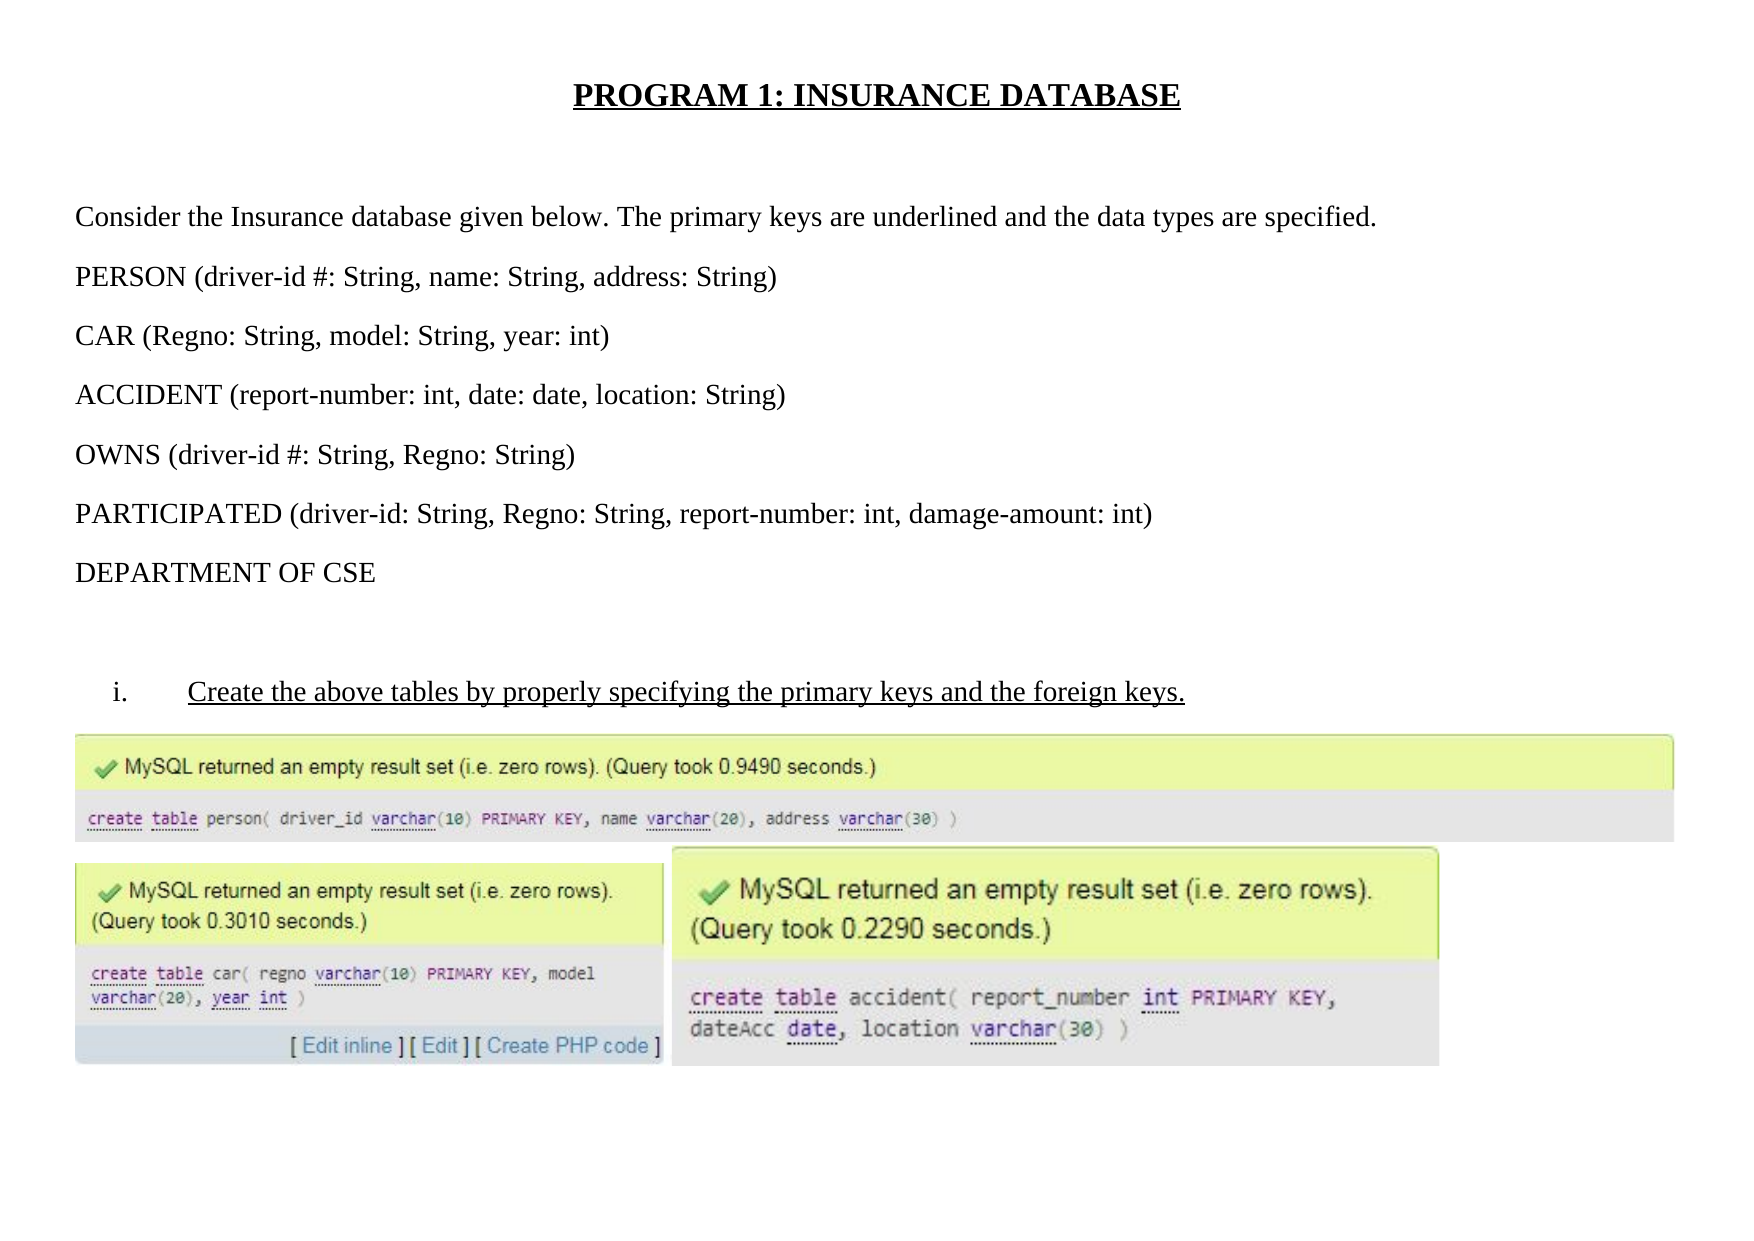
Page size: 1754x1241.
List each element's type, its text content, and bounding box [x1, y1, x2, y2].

picture [75, 845, 1440, 1066]
text ACCIDENT (report-number: int, date: date, location: String) [75, 377, 1679, 411]
picture [75, 733, 1679, 842]
text CAR (Regno: String, model: String, year: int) [75, 318, 1679, 352]
text PARTICIPATED (driver-id: String, Regno: String, report-number: int, damage-amount: int) [75, 496, 1679, 530]
text Consider the Insurance database given below. The primary keys are underlined and the data types are specified. [75, 199, 1679, 233]
list Create the above tables by properly specifying the primary keys and the foreign keys. [112, 674, 1679, 708]
text OWNS (driver-id #: String, Regno: String) [75, 437, 1679, 470]
text DEPARTMENT OF CSE [75, 556, 1679, 589]
text PERSON (driver-id #: String, name: String, address: String) [75, 259, 1679, 292]
text PROGRAM 1: INSURANCE DATABASE [75, 75, 1679, 113]
